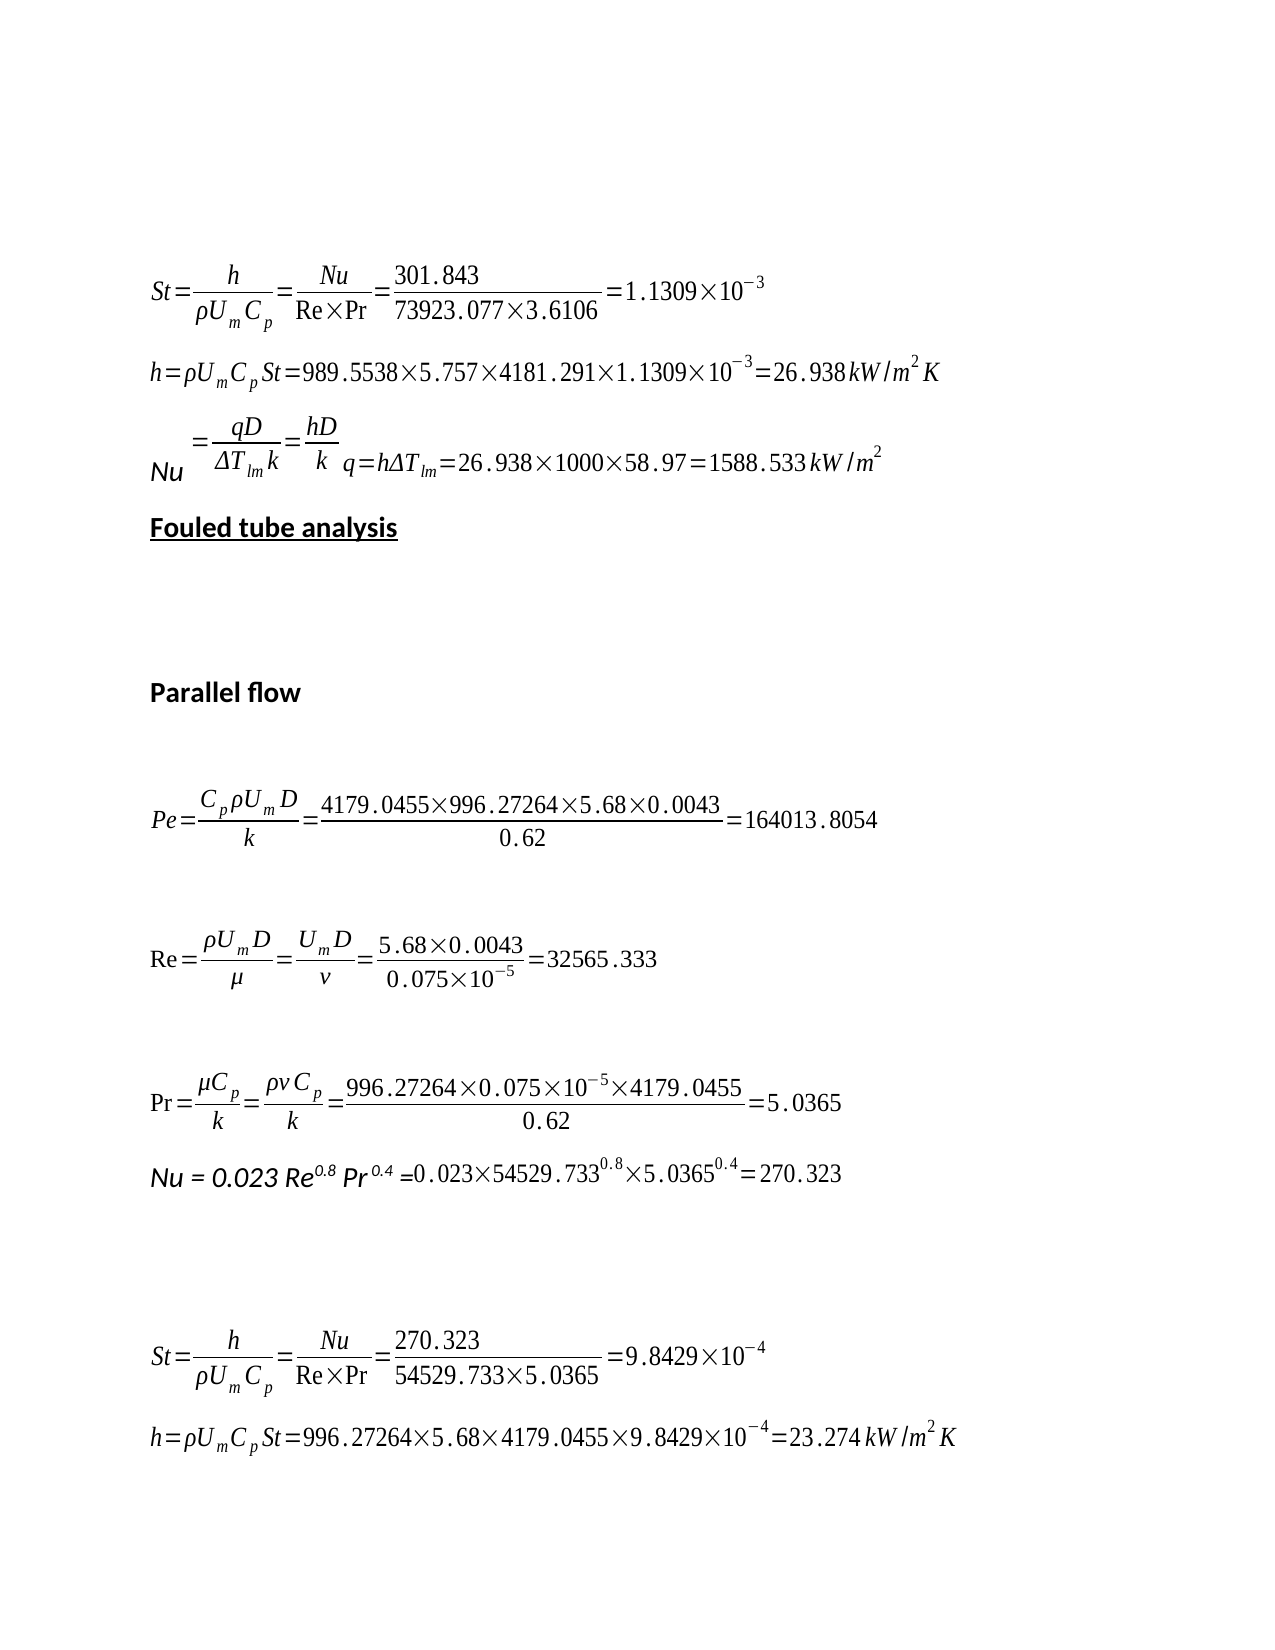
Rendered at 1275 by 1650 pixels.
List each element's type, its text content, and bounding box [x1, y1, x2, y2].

text Nu [150, 412, 1125, 489]
text Nu = 0.023 Re0.8 Pr 0.4 = [150, 1154, 1125, 1195]
text Fouled tube analysis [150, 509, 1125, 544]
text Parallel flow [150, 674, 1125, 709]
